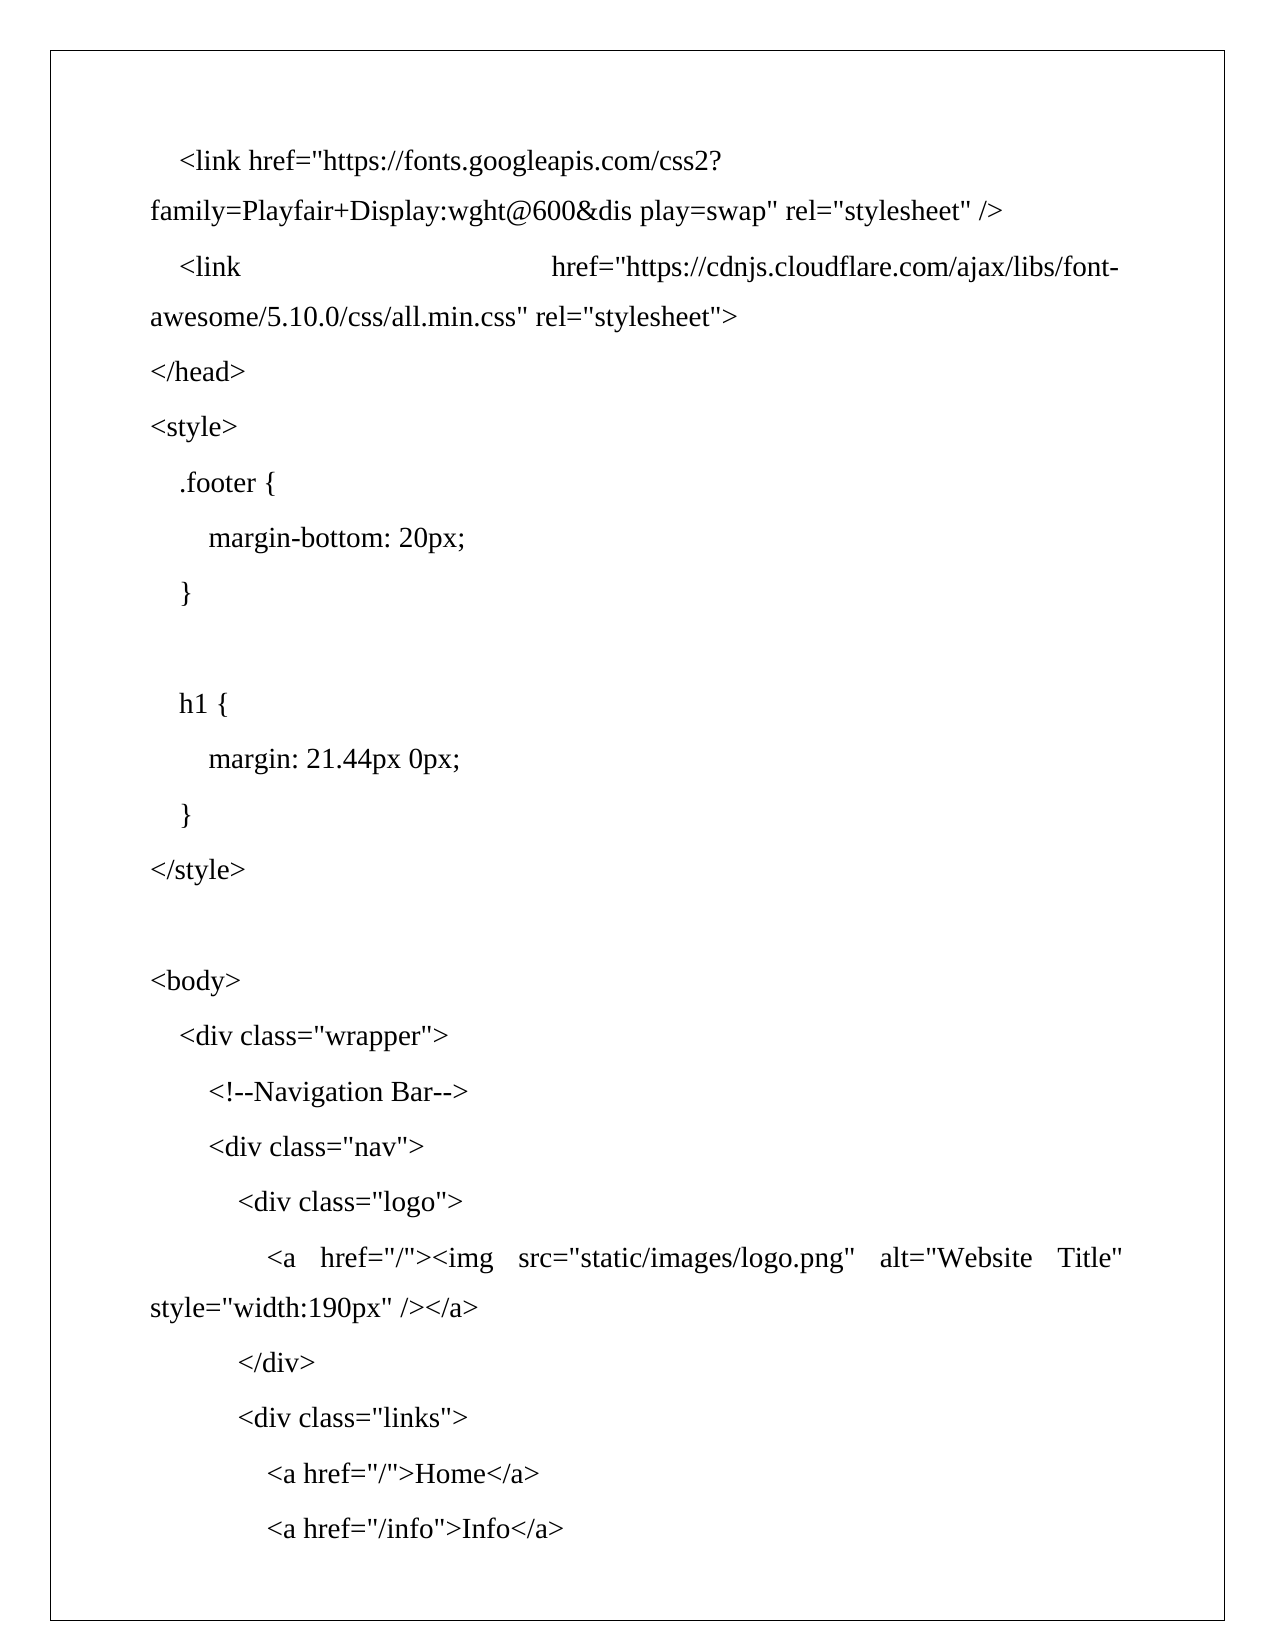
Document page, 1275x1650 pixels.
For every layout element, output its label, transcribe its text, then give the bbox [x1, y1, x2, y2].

text <div class="wrapper"> [179, 1018, 1208, 1052]
text <body> [150, 963, 1208, 997]
text <a href="/"><img src="static/images/logo.png" alt="Website Title" style="width:190px" /></a> [150, 1240, 1124, 1323]
text } [179, 797, 1208, 831]
text h1 { [179, 686, 1208, 720]
text <link href="https://fonts.googleapis.com/css2?family=Playfair+Display:wght@600&dis play=swap" rel="stylesheet" /> [150, 143, 1124, 227]
text <style> [150, 409, 1208, 443]
text </head> [150, 354, 1208, 388]
text <div class="nav"> [208, 1129, 1208, 1162]
text margin-bottom: 20px; [208, 520, 1208, 554]
text <div class="logo"> [237, 1184, 1208, 1218]
text <a href="/">Home</a> [266, 1456, 1208, 1489]
text <div class="links"> [237, 1401, 1208, 1434]
text margin: 21.44px 0px; [208, 742, 1208, 775]
text <link href="https://cdnjs.cloudflare.com/ajax/libs/font- awesome/5.10.0/css/all.min.css" rel="stylesheet"> [150, 249, 1124, 333]
text <a href="/info">Info</a> [266, 1511, 1208, 1545]
text .footer { [179, 465, 1208, 499]
text } [179, 576, 1208, 609]
text </div> [237, 1345, 1208, 1379]
text </style> [150, 852, 1208, 886]
text <!--Navigation Bar--> [208, 1074, 1208, 1107]
